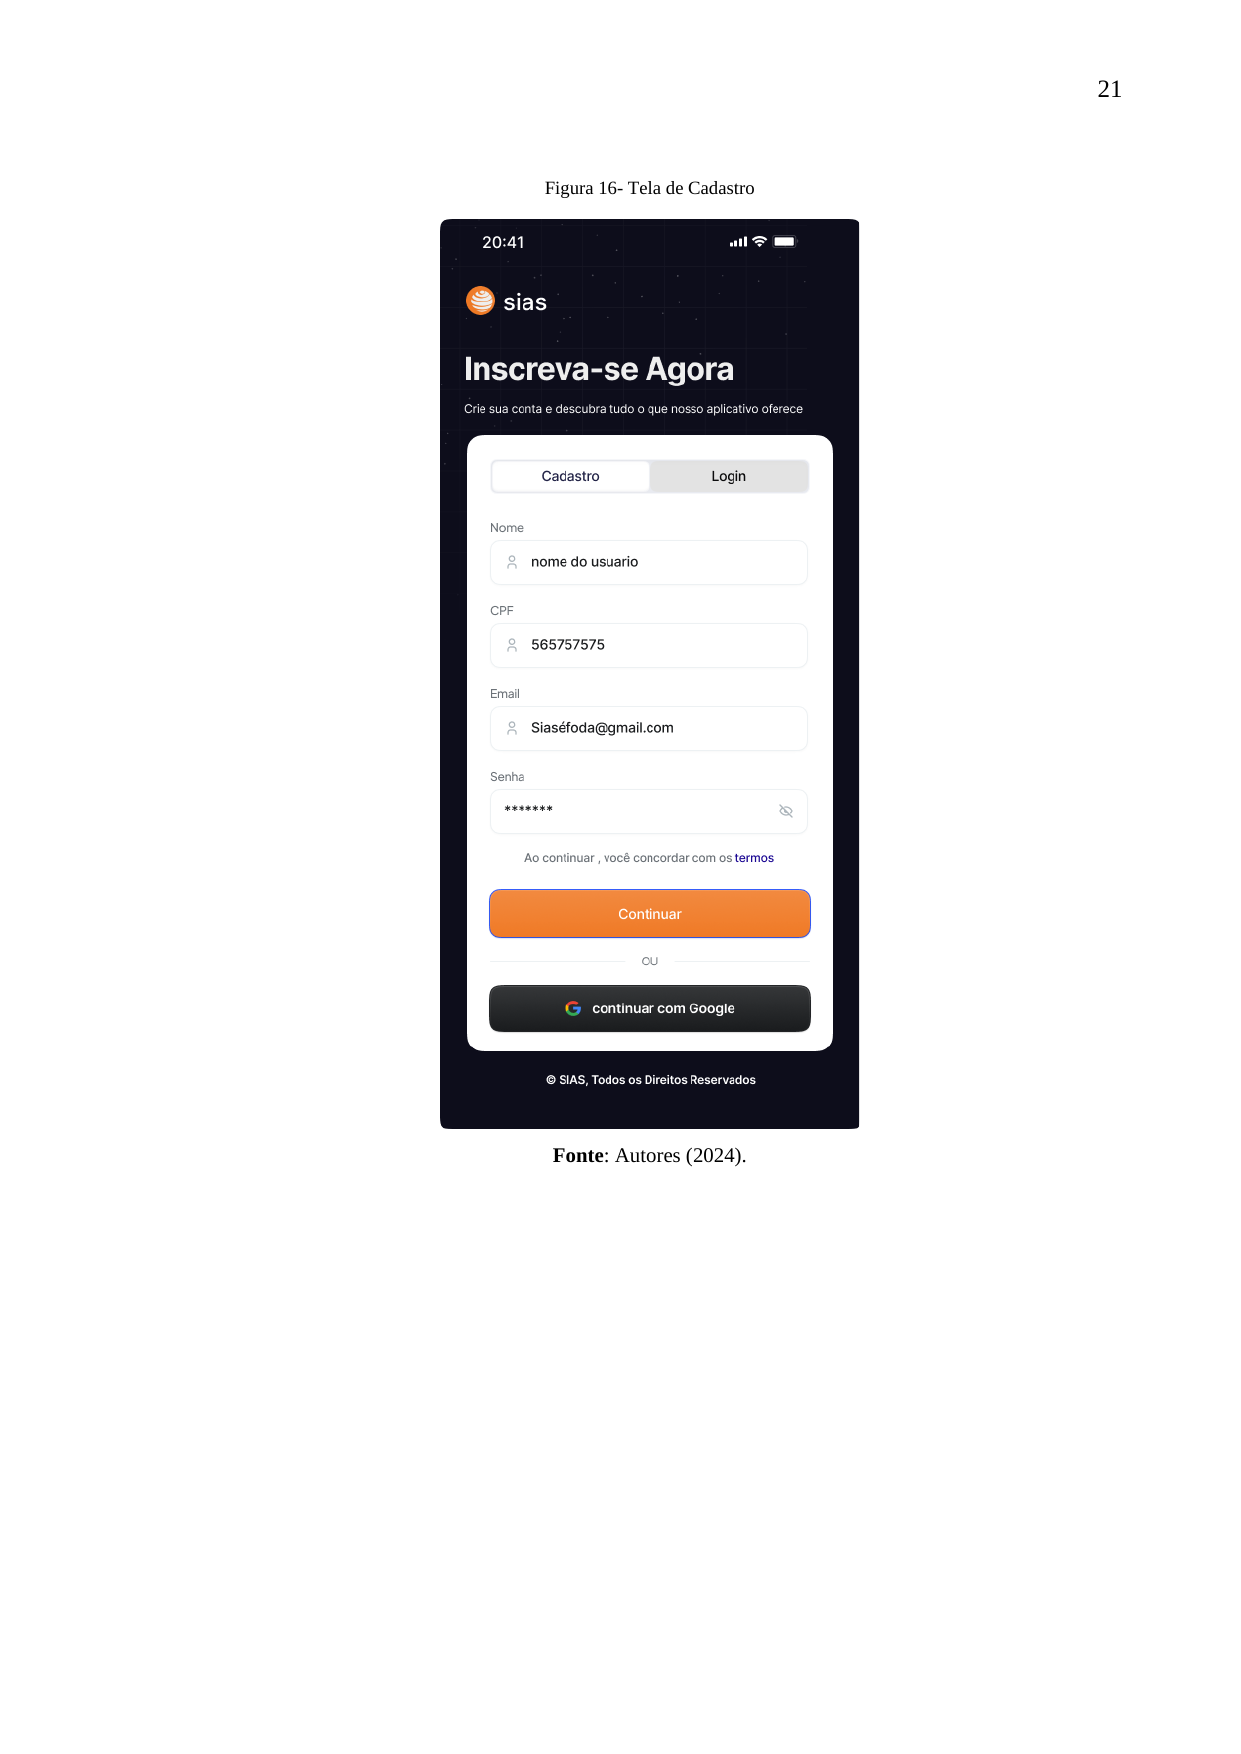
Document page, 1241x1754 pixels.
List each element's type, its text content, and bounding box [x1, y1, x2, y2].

text Figura 16- Tela de Cadastro [177, 177, 1122, 199]
picture [440, 219, 860, 1129]
text Fonte: Autores (2024). [177, 1143, 1122, 1167]
